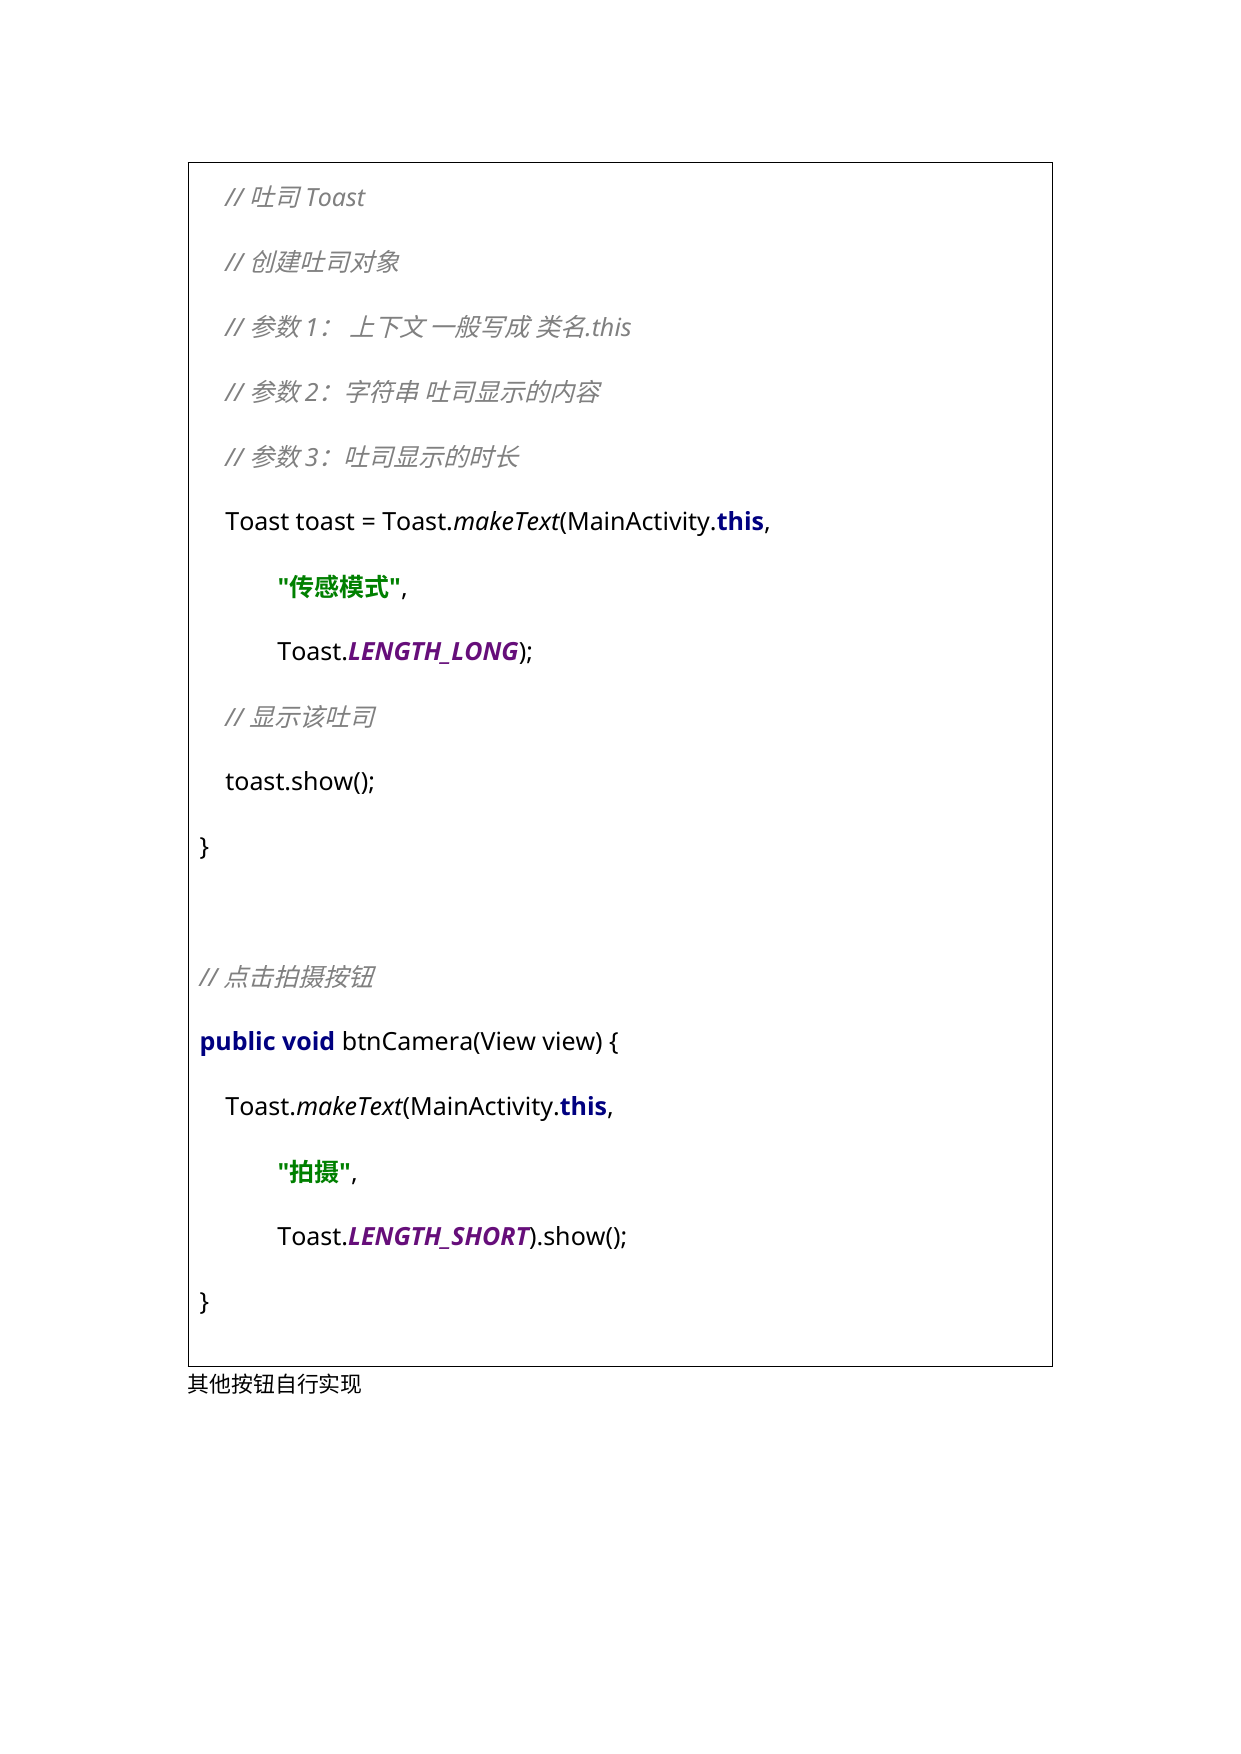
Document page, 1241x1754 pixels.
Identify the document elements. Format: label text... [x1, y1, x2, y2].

text 其他按钮自行实现 [187, 1367, 1053, 1399]
